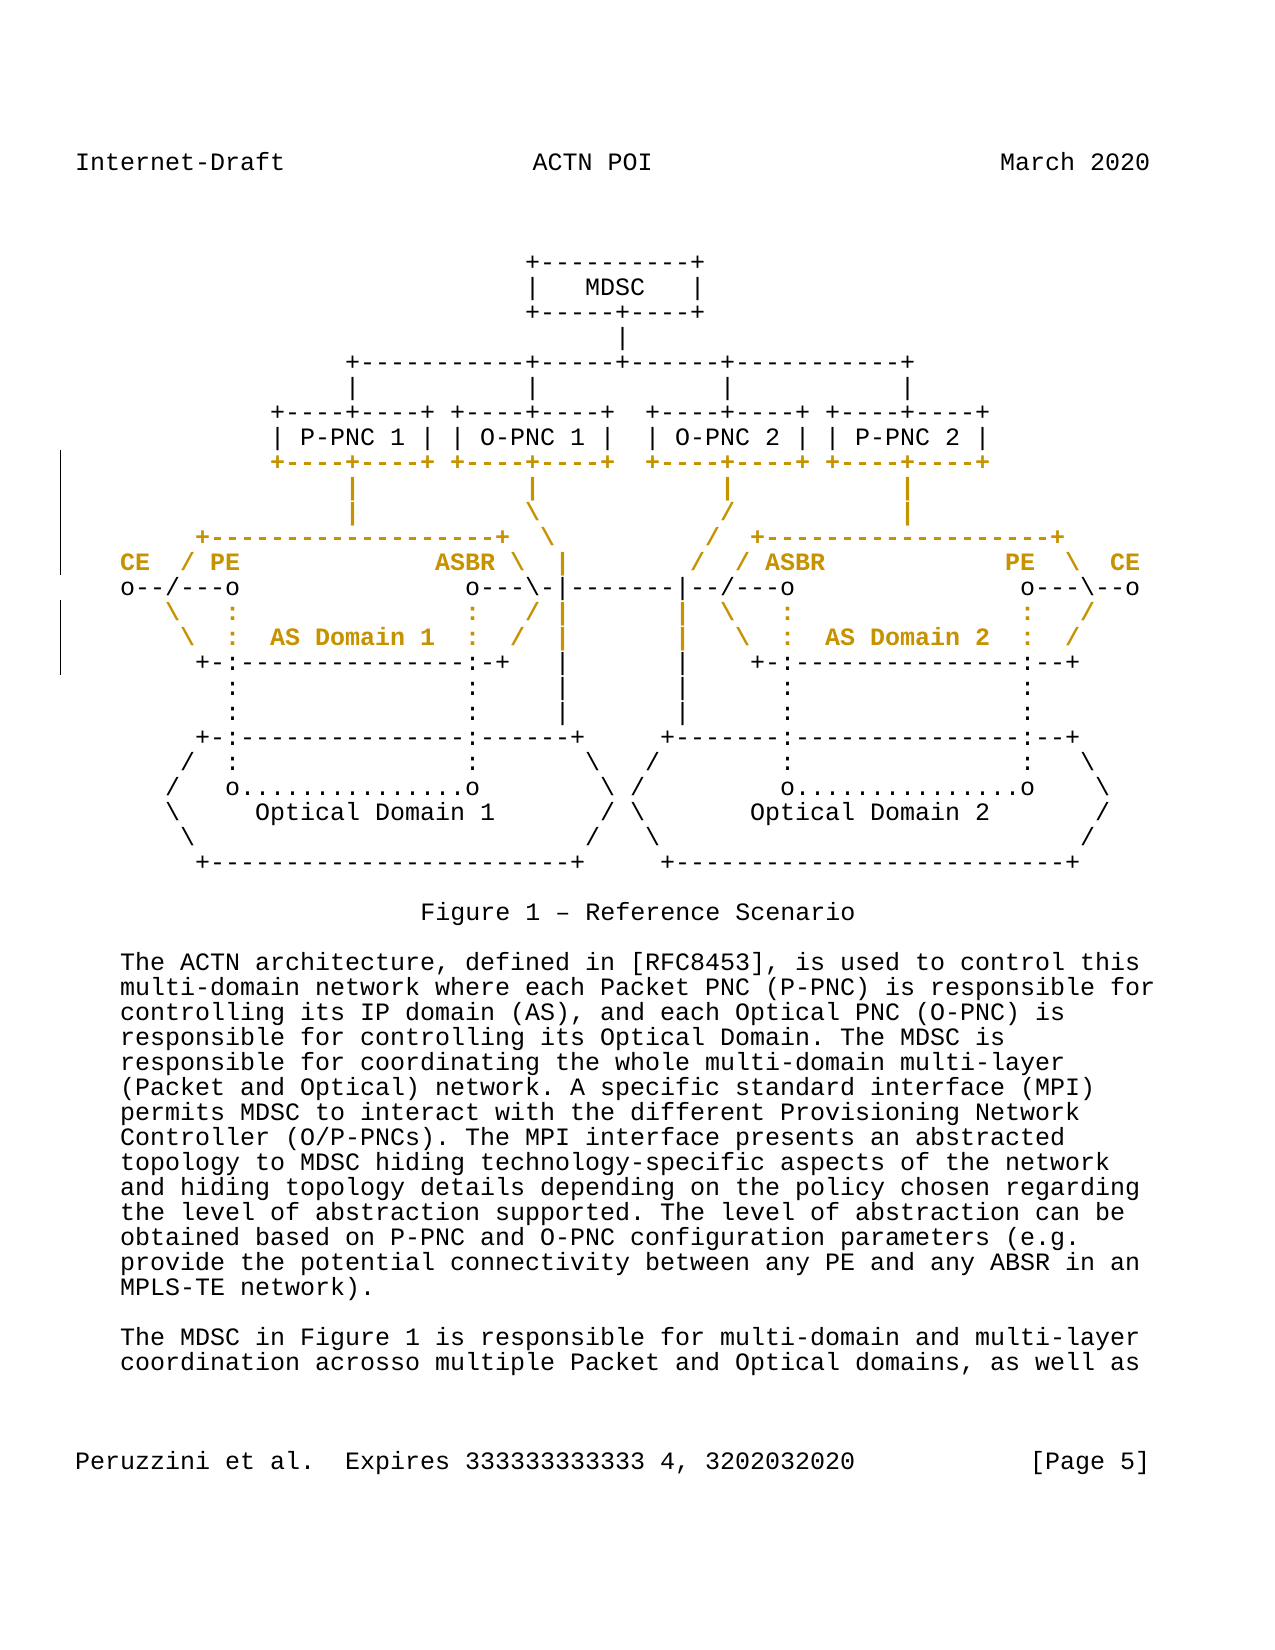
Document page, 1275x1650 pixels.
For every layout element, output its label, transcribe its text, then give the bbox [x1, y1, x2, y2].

text : : | | : : [120, 700, 1155, 725]
text | | | | [120, 375, 1155, 400]
text : : | | : : [120, 675, 1155, 700]
text | P-PNC 1 | | O-PNC 1 | | O-PNC 2 | | P-PNC 2 | [120, 425, 1155, 450]
text / : : \ / : : \ [120, 750, 1155, 775]
text \ Optical Domain 1 / \ Optical Domain 2 / [120, 800, 1155, 825]
text | [120, 325, 1155, 350]
text / o...............o \ / o...............o \ [120, 775, 1155, 800]
text +----+----+ +----+----+ +----+----+ +----+----+ [120, 400, 1155, 425]
text The ACTN architecture, defined in [RFC8453], is used to control this multi-domain network where each Packet PNC (P-PNC) is responsible for controlling its IP domain (AS), and each Optical PNC (O-PNC) is responsible for controlling its Optical Domain. The MDSC is responsible for coordinating the whole multi-domain multi-layer (Packet and Optical) network. A specific standard interface (MPI) permits MDSC to interact with the different Provisioning Network Controller (O/P-PNCs). The MPI interface presents an abstracted topology to MDSC hiding technology-specific aspects of the network and hiding topology details depending on the policy chosen regarding the level of abstraction supported. The level of abstraction can be obtained based on P-PNC and O-PNC configuration parameters (e.g. provide the potential connectivity between any PE and any ABSR in an MPLS-TE network). [120, 950, 1155, 1300]
text +-----+----+ [120, 300, 1155, 325]
text +------------------------+ +--------------------------+ [120, 850, 1155, 875]
text | MDSC | [120, 275, 1155, 300]
text \ : AS Domain 1 : / | | \ : AS Domain 2 : / [120, 625, 1155, 650]
text +----+----+ +----+----+ +----+----+ +----+----+ [120, 450, 1155, 475]
text o--/---o o---\-|-------|--/---o o---\--o [120, 575, 1155, 600]
text +-:---------------:------+ +-------:---------------:--+ [120, 725, 1155, 750]
text – Reference Scenario [120, 900, 1155, 925]
text \ / \ / [120, 825, 1155, 850]
text +-------------------+ \ / +-------------------+ [120, 525, 1155, 550]
text CE / PE ASBR \ | / / ASBR PE \ CE [120, 550, 1155, 575]
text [120, 1325, 1155, 1375]
text \ : : / | | \ : : / [120, 600, 1155, 625]
text +-:---------------:-+ | | +-:---------------:--+ [120, 650, 1155, 675]
text +-----------+-----+------+-----------+ [120, 350, 1155, 375]
text +----------+ [120, 250, 1155, 275]
text | | | | [120, 475, 1155, 500]
text | \ / | [120, 500, 1155, 525]
